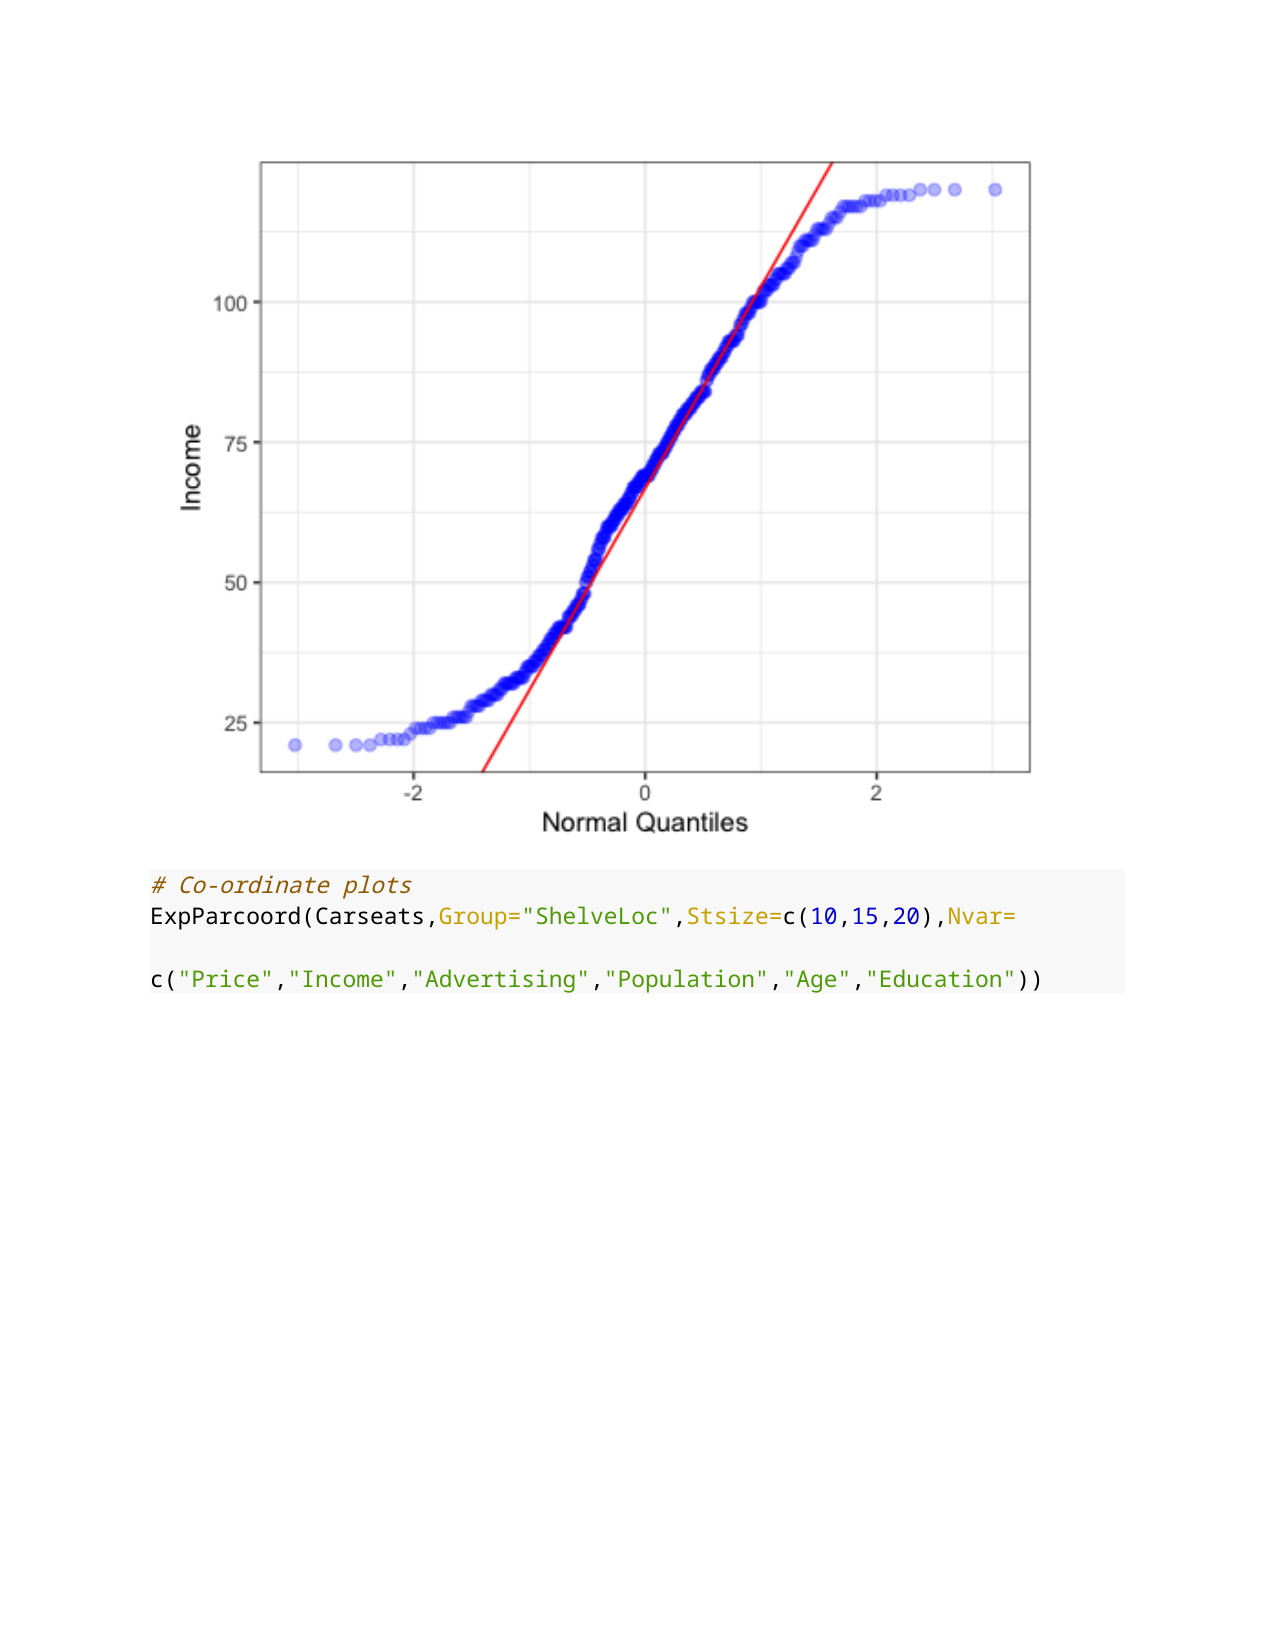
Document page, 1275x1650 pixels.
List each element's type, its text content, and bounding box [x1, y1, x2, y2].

text # Co-ordinate plots ExpParcoord(Carseats,Group="ShelveLoc",Stsize=c(10,15,20),Nvar= c("Price","Income","Advertising","Population","Age","Education")) [150, 869, 1125, 994]
picture [168, 150, 1044, 850]
